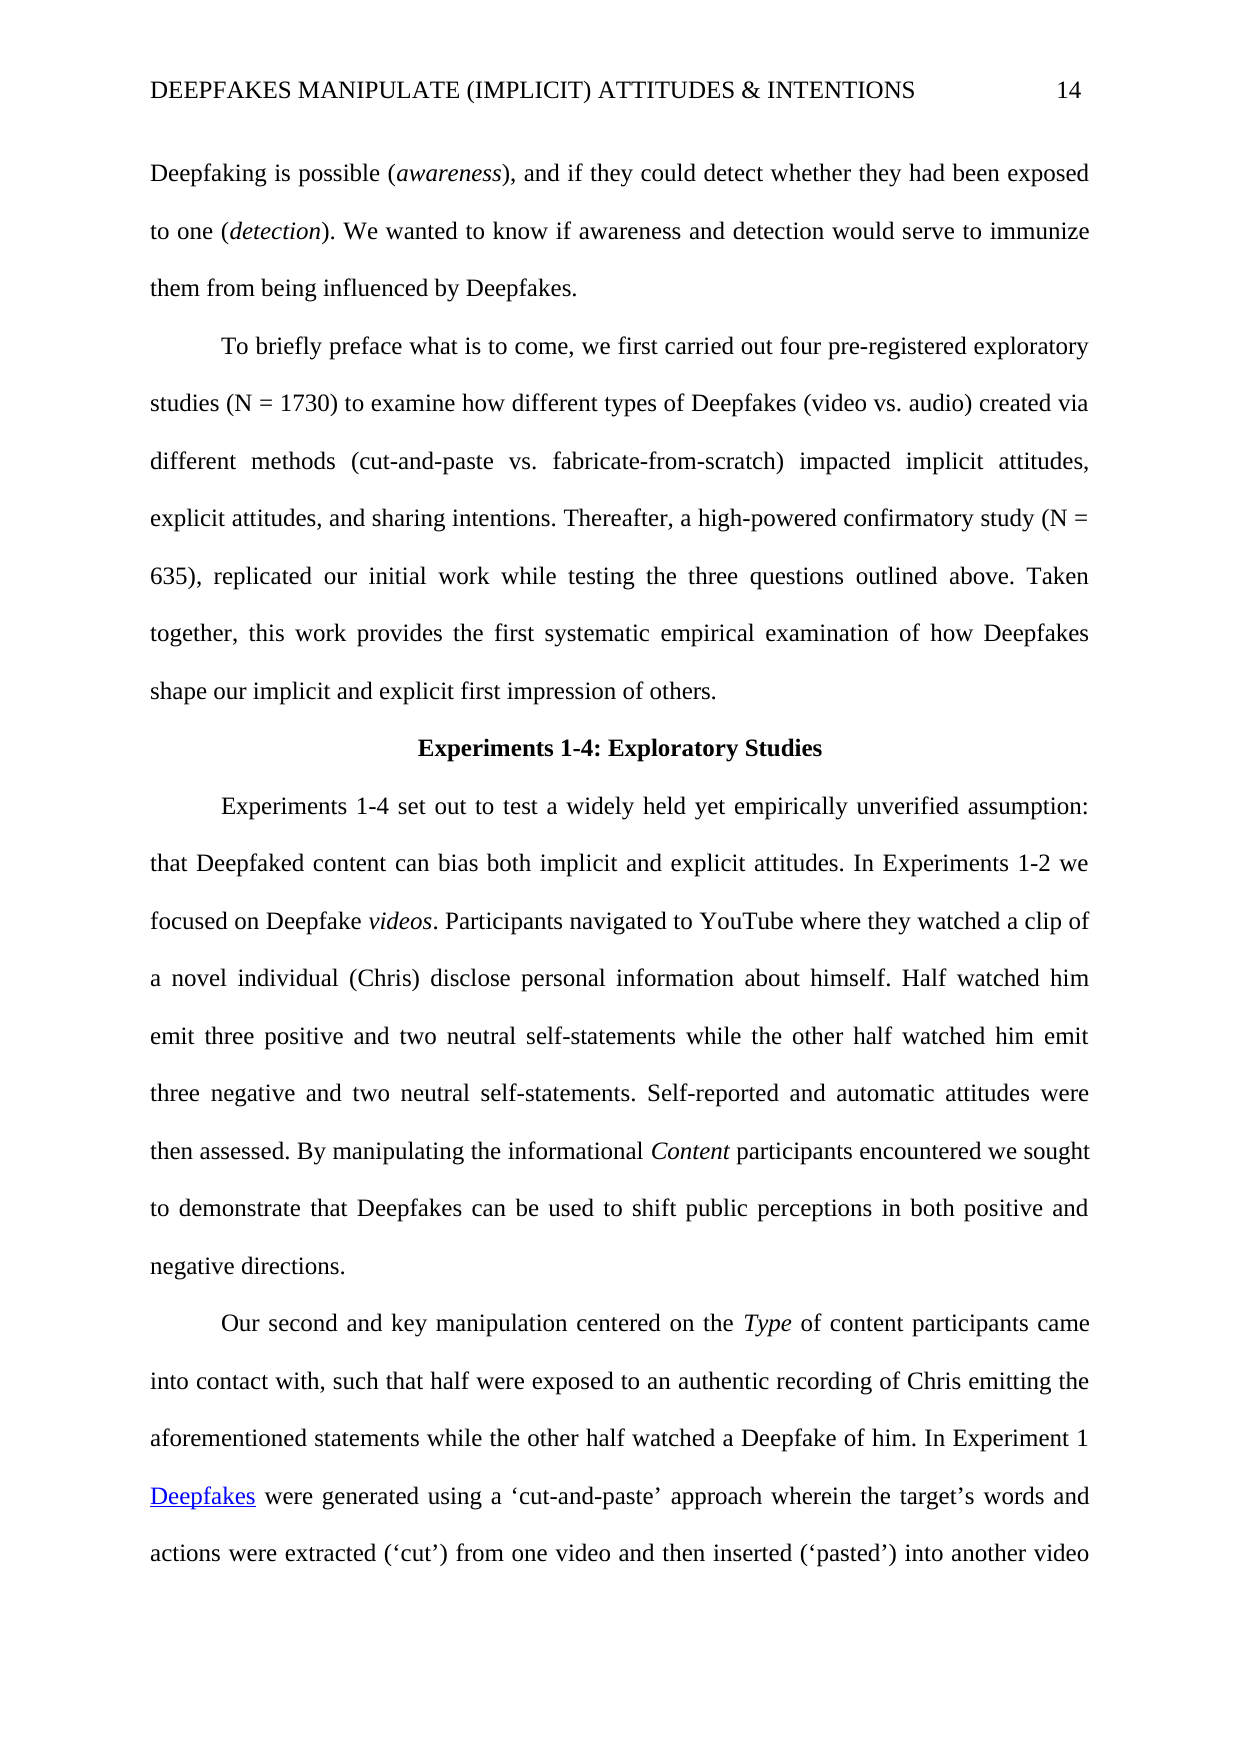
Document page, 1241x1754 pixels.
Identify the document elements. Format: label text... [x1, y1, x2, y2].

text To briefly preface what is to come, we first carried out four pre-registered exploratory studies (N = 1730) to examine how different types of Deepfakes (video vs. audio) created via different methods (cut-and-paste vs. fabricate-from-scratch) impacted implicit attitudes, explicit attitudes, and sharing intentions. Thereafter, a high-powered confirmatory study (N = 635), replicated our initial work while testing the three questions outlined above. Taken together, this work provides the first systematic empirical examination of how Deepfakes shape our implicit and explicit first impression of others. [150, 331, 1090, 705]
text Experiments 1-4 set out to test a widely held yet empirically unverified assumption: that Deepfaked content can bias both implicit and explicit attitudes. In Experiments 1-2 we focused on Deepfake videos. Participants navigated to YouTube where they watched a clip of a novel individual (Chris) disclose personal information about himself. Half watched him emit three positive and two neutral self-statements while the other half watched him emit three negative and two neutral self-statements. Self-reported and automatic attitudes were then assessed. By manipulating the informational Content participants encountered we sought to demonstrate that Deepfakes can be used to shift public perceptions in both positive and negative directions. [150, 791, 1090, 1280]
text Experiments 1-4: Exploratory Studies [150, 733, 1090, 762]
